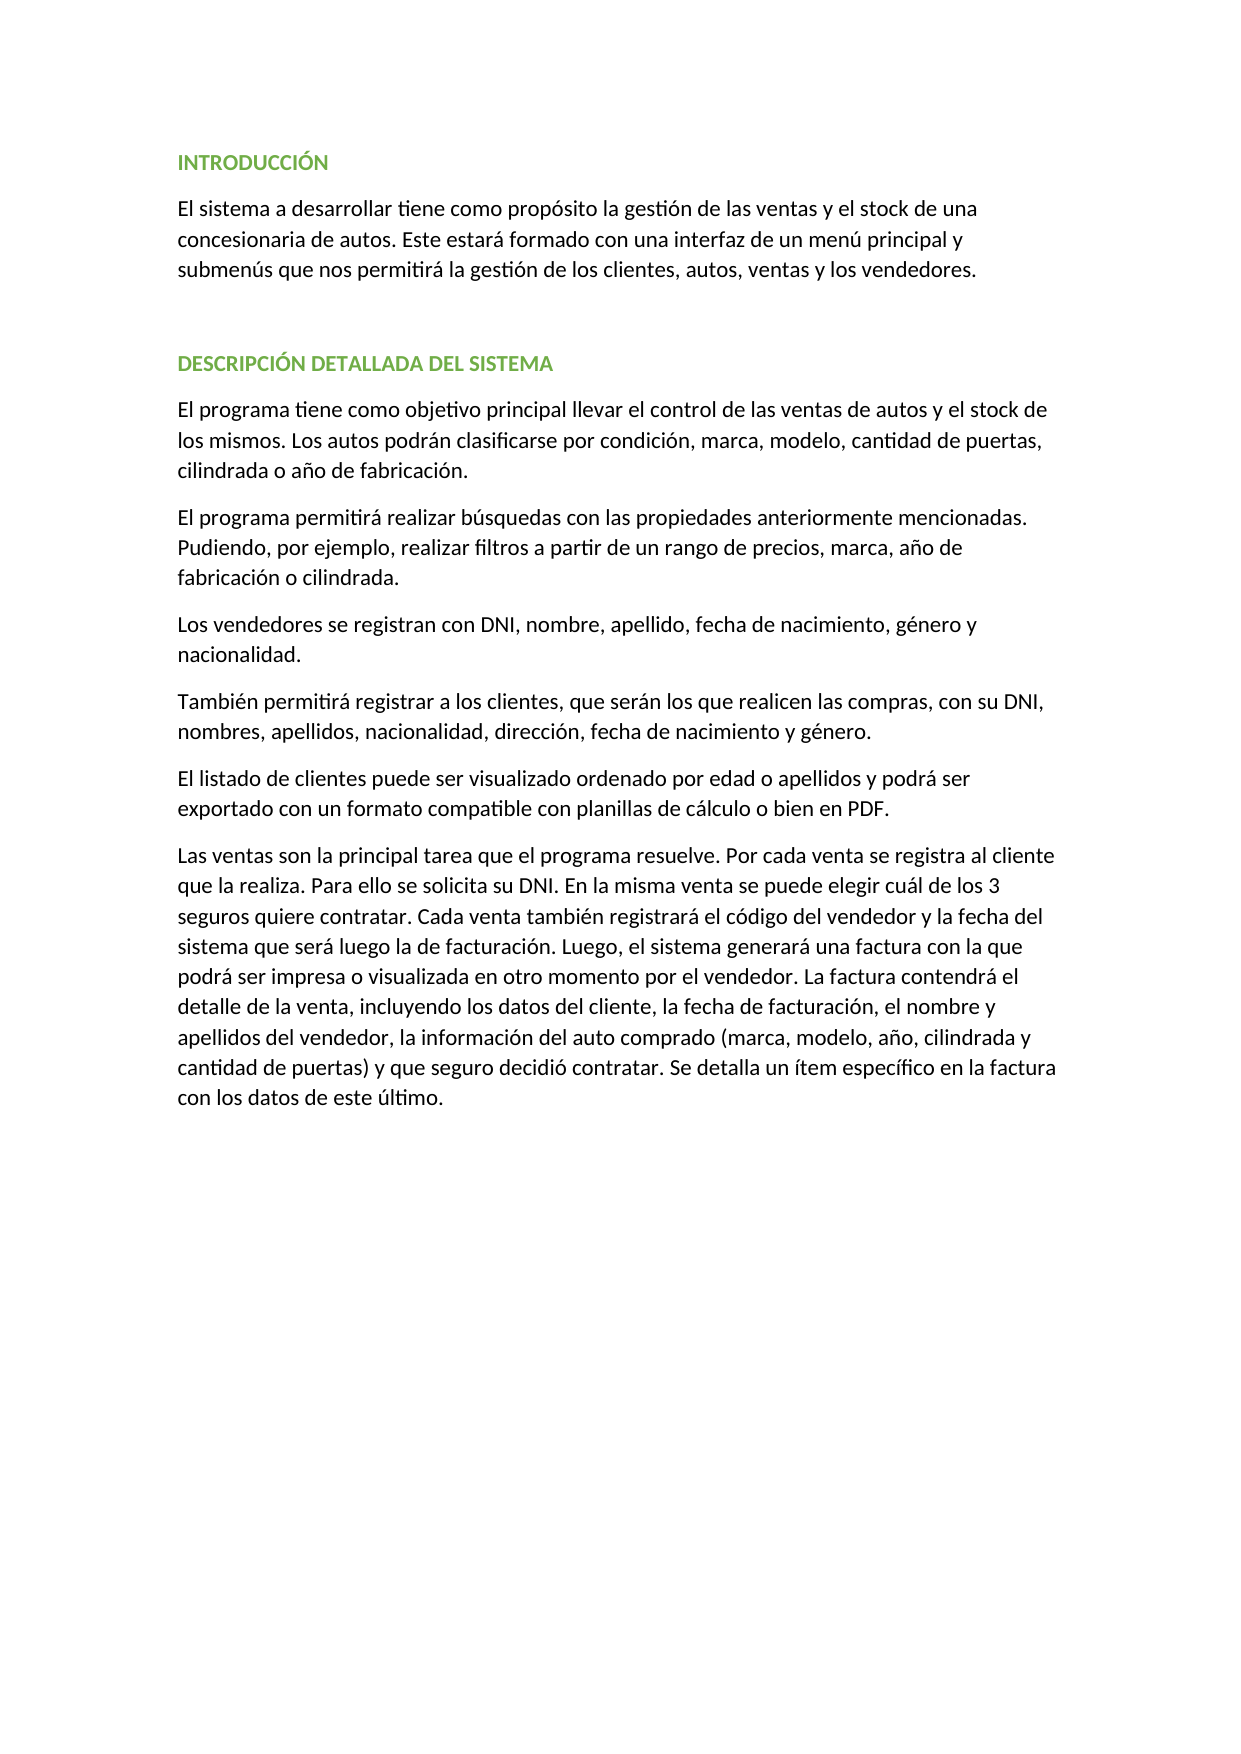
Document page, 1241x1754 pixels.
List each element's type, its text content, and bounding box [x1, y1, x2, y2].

subtitle DESCRIPCIÓN DETALLADA DEL SISTEMA [177, 349, 1063, 377]
subtitle INTRODUCCIÓN [177, 148, 1063, 176]
text Las ventas son la principal tarea que el programa resuelve. Por cada venta se registra al cliente que la realiza. Para ello se solicita su DNI. En la misma venta se puede elegir cuál de los 3 seguros quiere contratar. Cada venta también registrará el código del vendedor y la fecha del sistema que será luego la de facturación. Luego, el sistema generará una factura con la que podrá ser impresa o visualizada en otro momento por el vendedor. La factura contendrá el detalle de la venta, incluyendo los datos del cliente, la fecha de facturación, el nombre y apellidos del vendedor, la información del auto comprado (marca, modelo, año, cilindrada y cantidad de puertas) y que seguro decidió contratar. Se detalla un ítem específico en la factura con los datos de este último. [177, 841, 1063, 1111]
text Los vendedores se registran con DNI, nombre, apellido, fecha de nacimiento, género y nacionalidad. [177, 610, 1063, 668]
text El listado de clientes puede ser visualizado ordenado por edad o apellidos y podrá ser exportado con un formato compatible con planillas de cálculo o bien en PDF. [177, 764, 1063, 822]
text El programa tiene como objetivo principal llevar el control de las ventas de autos y el stock de los mismos. Los autos podrán clasificarse por condición, marca, modelo, cantidad de puertas, cilindrada o año de fabricación. [177, 396, 1063, 484]
text También permitirá registrar a los clientes, que serán los que realicen las compras, con su DNI, nombres, apellidos, nacionalidad, dirección, fecha de nacimiento y género. [177, 687, 1063, 745]
text El sistema a desarrollar tiene como propósito la gestión de las ventas y el stock de una concesionaria de autos. Este estará formado con una interfaz de un menú principal y submenús que nos permitirá la gestión de los clientes, autos, ventas y los vendedores. [177, 194, 1063, 283]
text El programa permitirá realizar búsquedas con las propiedades anteriormente mencionadas. Pudiendo, por ejemplo, realizar filtros a partir de un rango de precios, marca, año de fabricación o cilindrada. [177, 503, 1063, 591]
